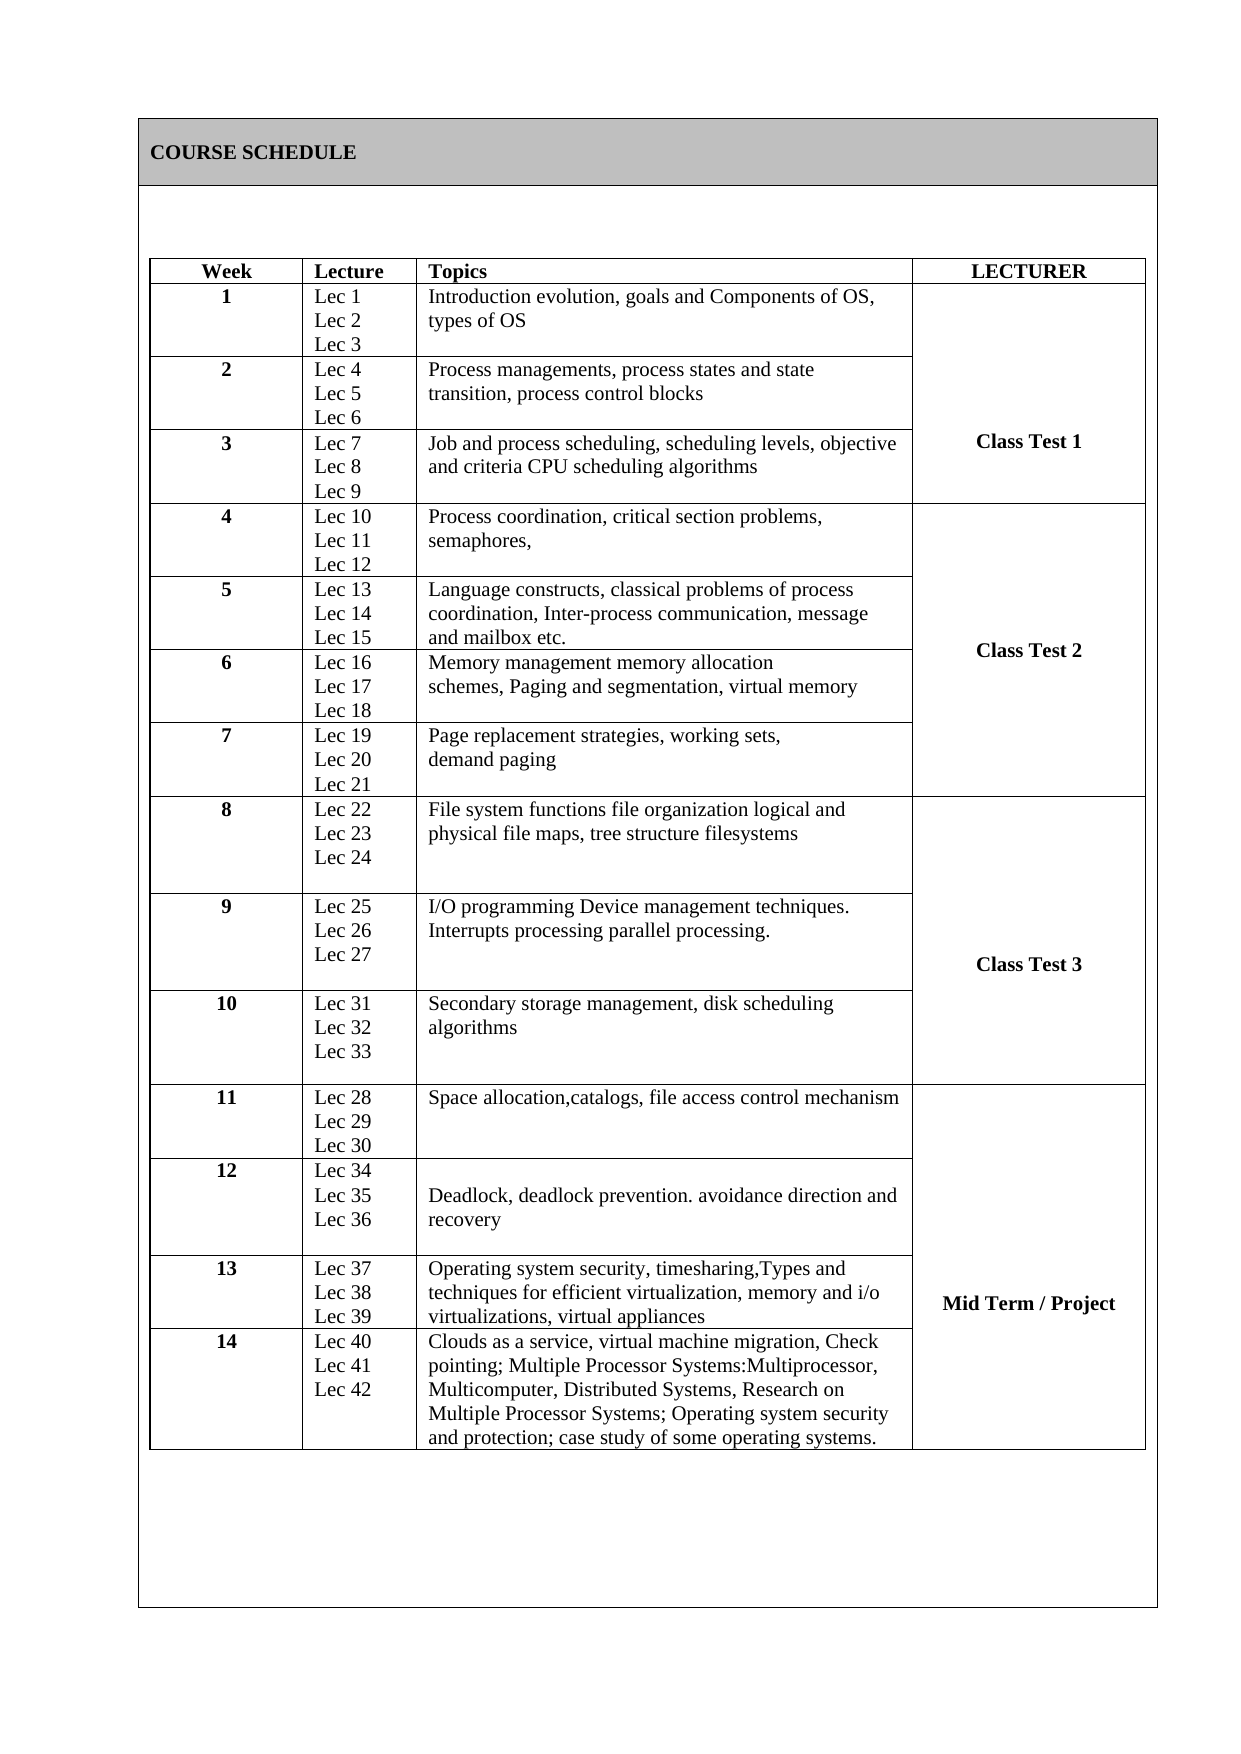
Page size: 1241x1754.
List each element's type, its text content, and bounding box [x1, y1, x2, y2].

table_header COURSE SCHEDULE [139, 119, 1157, 185]
table_cell [139, 186, 1157, 1607]
